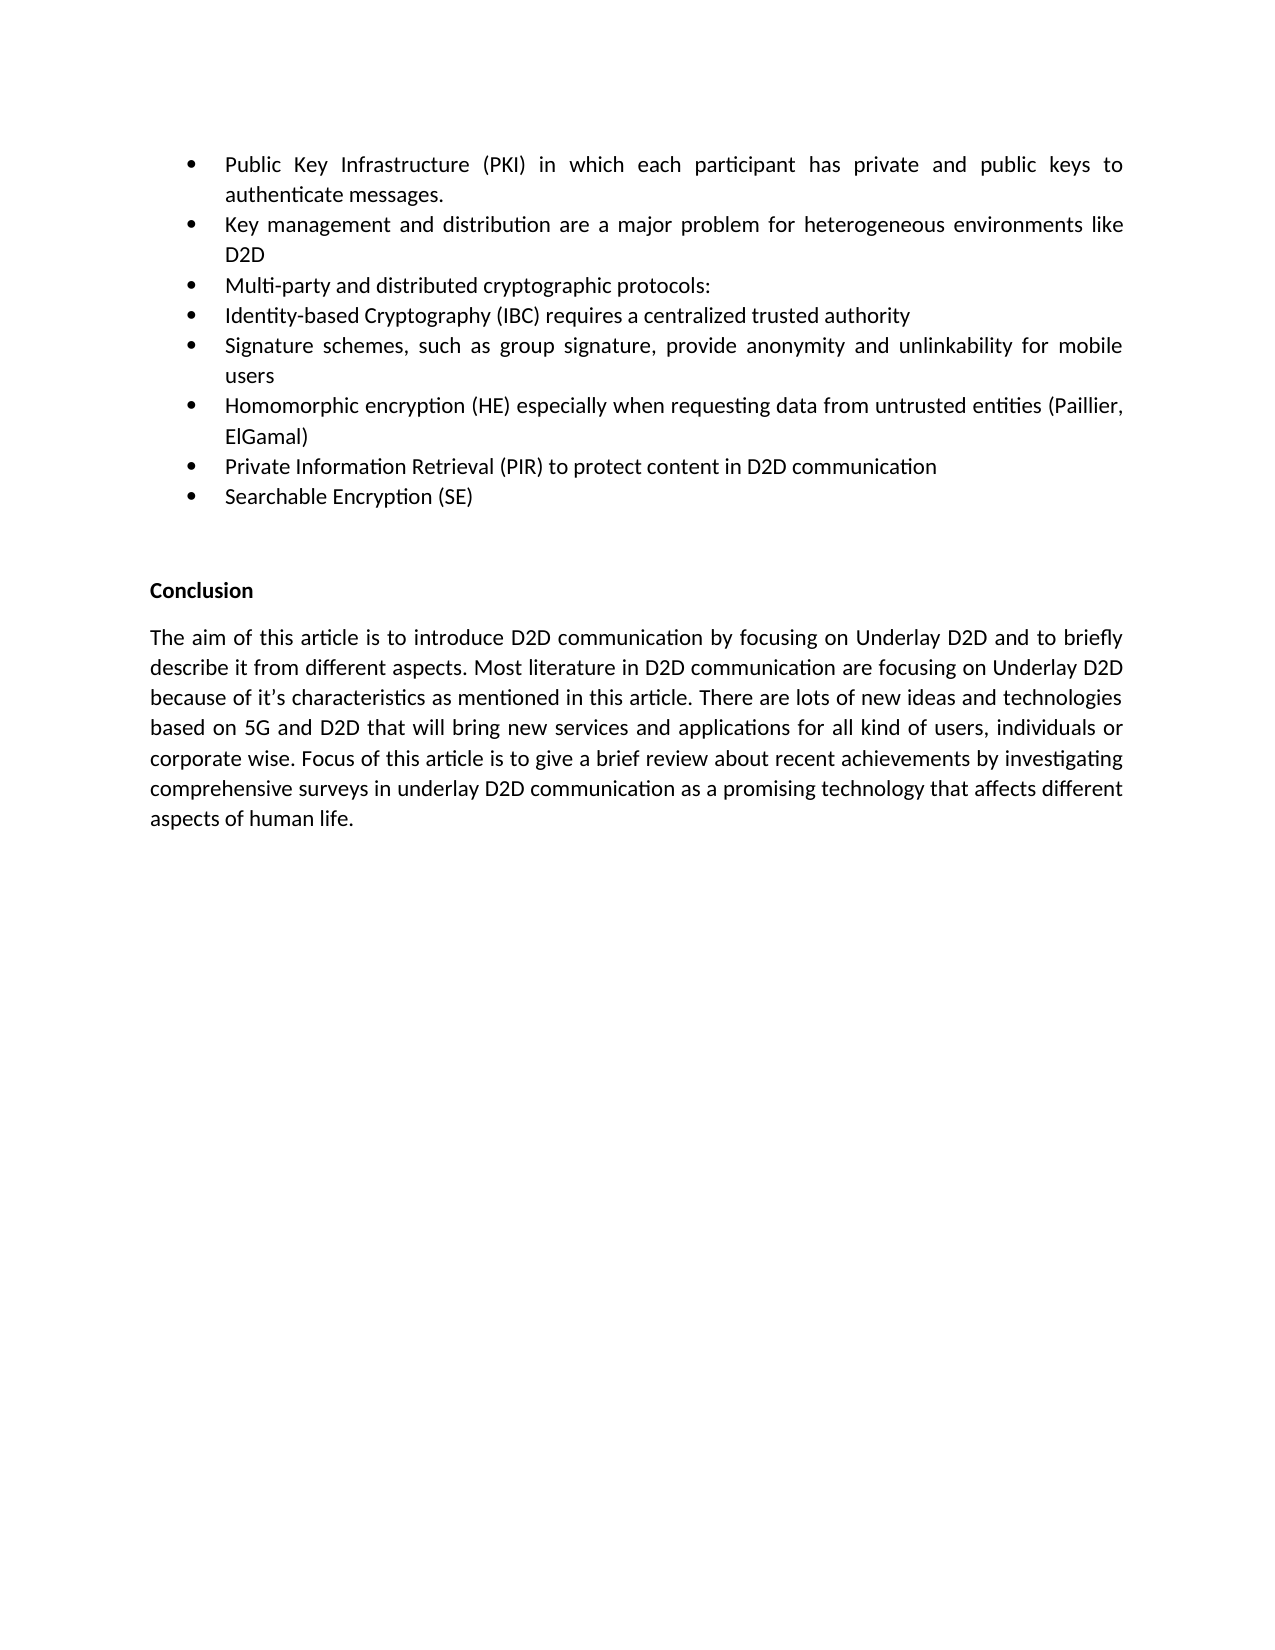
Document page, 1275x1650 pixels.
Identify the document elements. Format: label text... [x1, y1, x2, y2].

list Multi-party and distributed cryptographic protocols: [187, 271, 1125, 299]
list Signature schemes, such as group signature, provide anonymity and unlinkability for mobile users [187, 331, 1125, 389]
text Conclusion [150, 576, 1125, 604]
list Key management and distribution are a major problem for heterogeneous environments like D2D [187, 210, 1125, 269]
list Searchable Encryption (SE) [187, 482, 1125, 510]
list Identity-based Cryptography (IBC) requires a centralized trusted authority [187, 301, 1125, 329]
list Homomorphic encryption (HE) especially when requesting data from untrusted entities (Paillier, ElGamal) [187, 392, 1125, 450]
list Private Information Retrieval (PIR) to protect content in D2D communication [187, 452, 1125, 480]
text The aim of this article is to introduce D2D communication by focusing on Underlay D2D and to briefly describe it from different aspects. Most literature in D2D communication are focusing on Underlay D2D because of it’s characteristics as mentioned in this article. There are lots of new ideas and technologies based on 5G and D2D that will bring new services and applications for all kind of users, individuals or corporate wise. Focus of this article is to give a brief review about recent achievements by investigating comprehensive surveys in underlay D2D communication as a promising technology that affects different aspects of human life. [150, 623, 1125, 832]
list Public Key Infrastructure (PKI) in which each participant has private and public keys to authenticate messages. [187, 150, 1125, 208]
